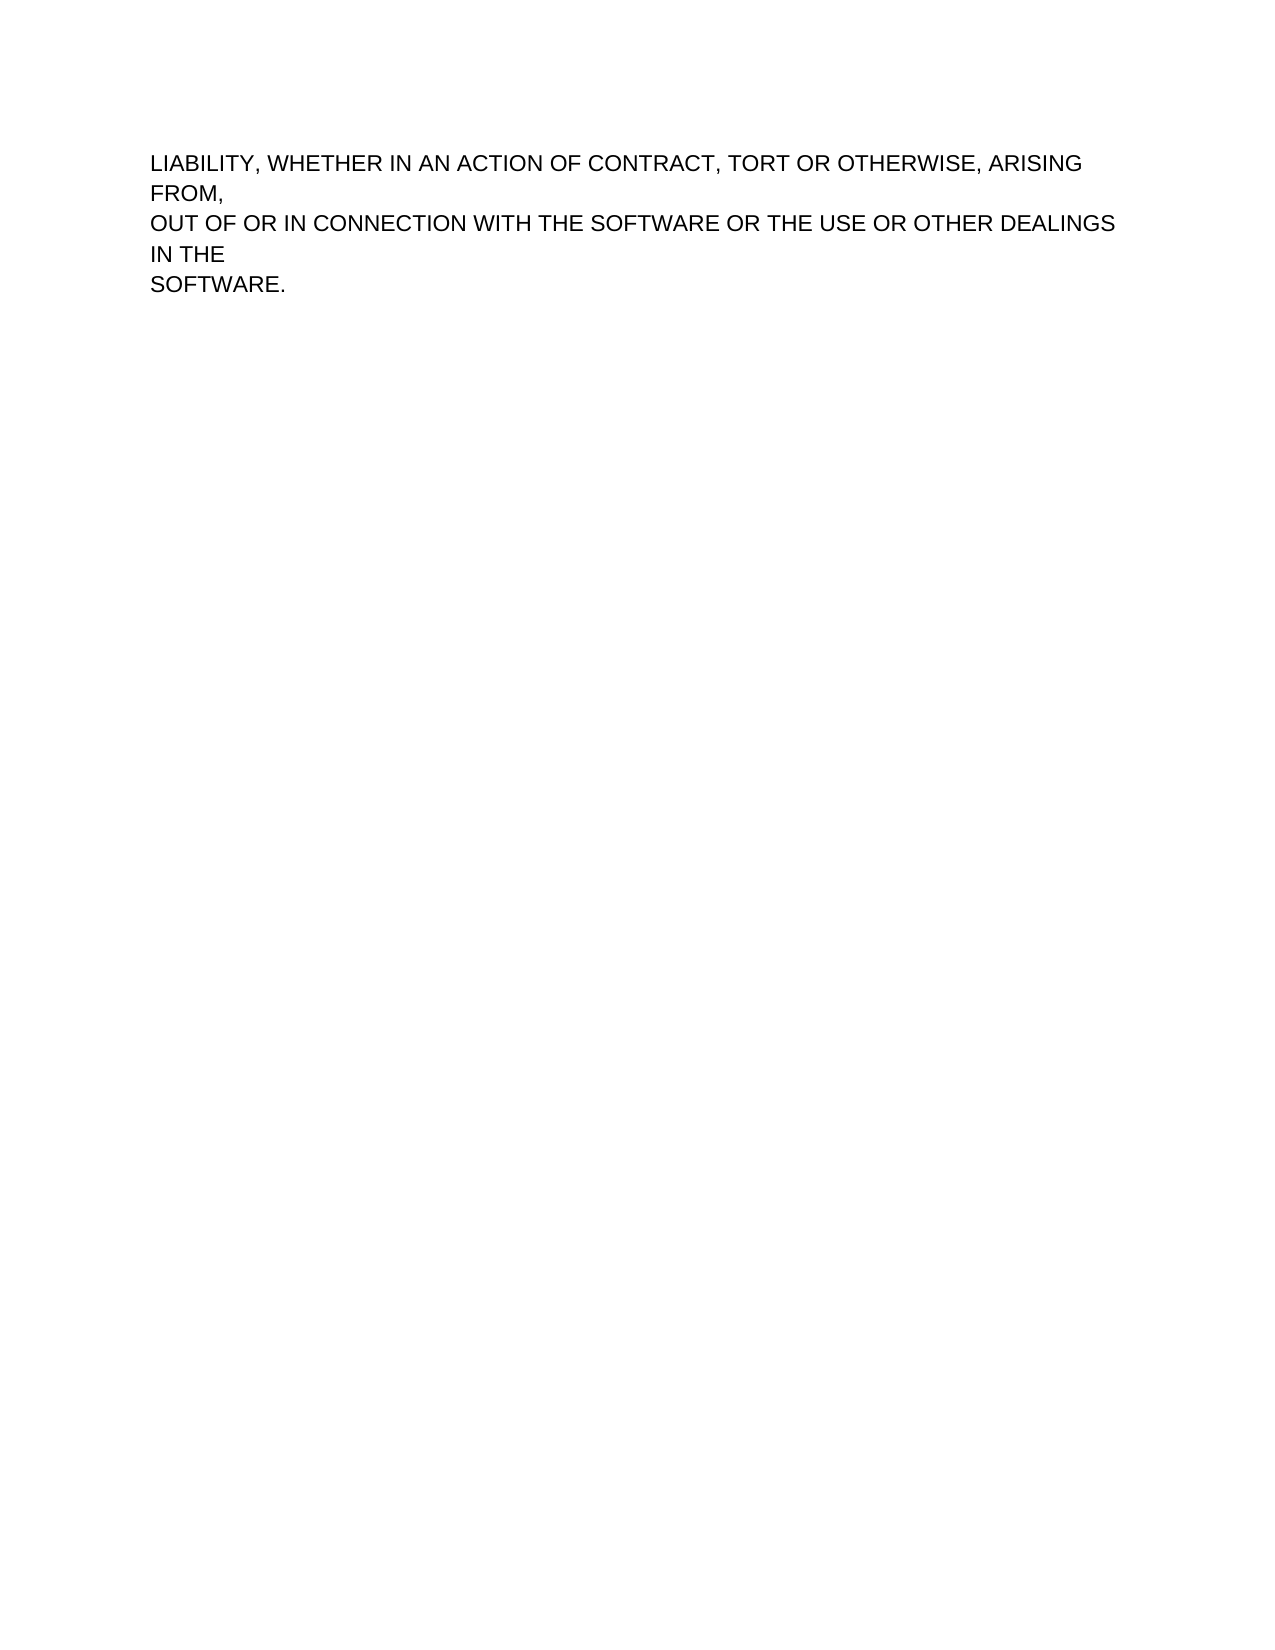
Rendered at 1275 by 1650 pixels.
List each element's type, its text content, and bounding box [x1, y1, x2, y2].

text SOFTWARE. [150, 271, 1125, 297]
text OUT OF OR IN CONNECTION WITH THE SOFTWARE OR THE USE OR OTHER DEALINGS IN THE [150, 210, 1125, 267]
text LIABILITY, WHETHER IN AN ACTION OF CONTRACT, TORT OR OTHERWISE, ARISING FROM, [150, 150, 1125, 207]
